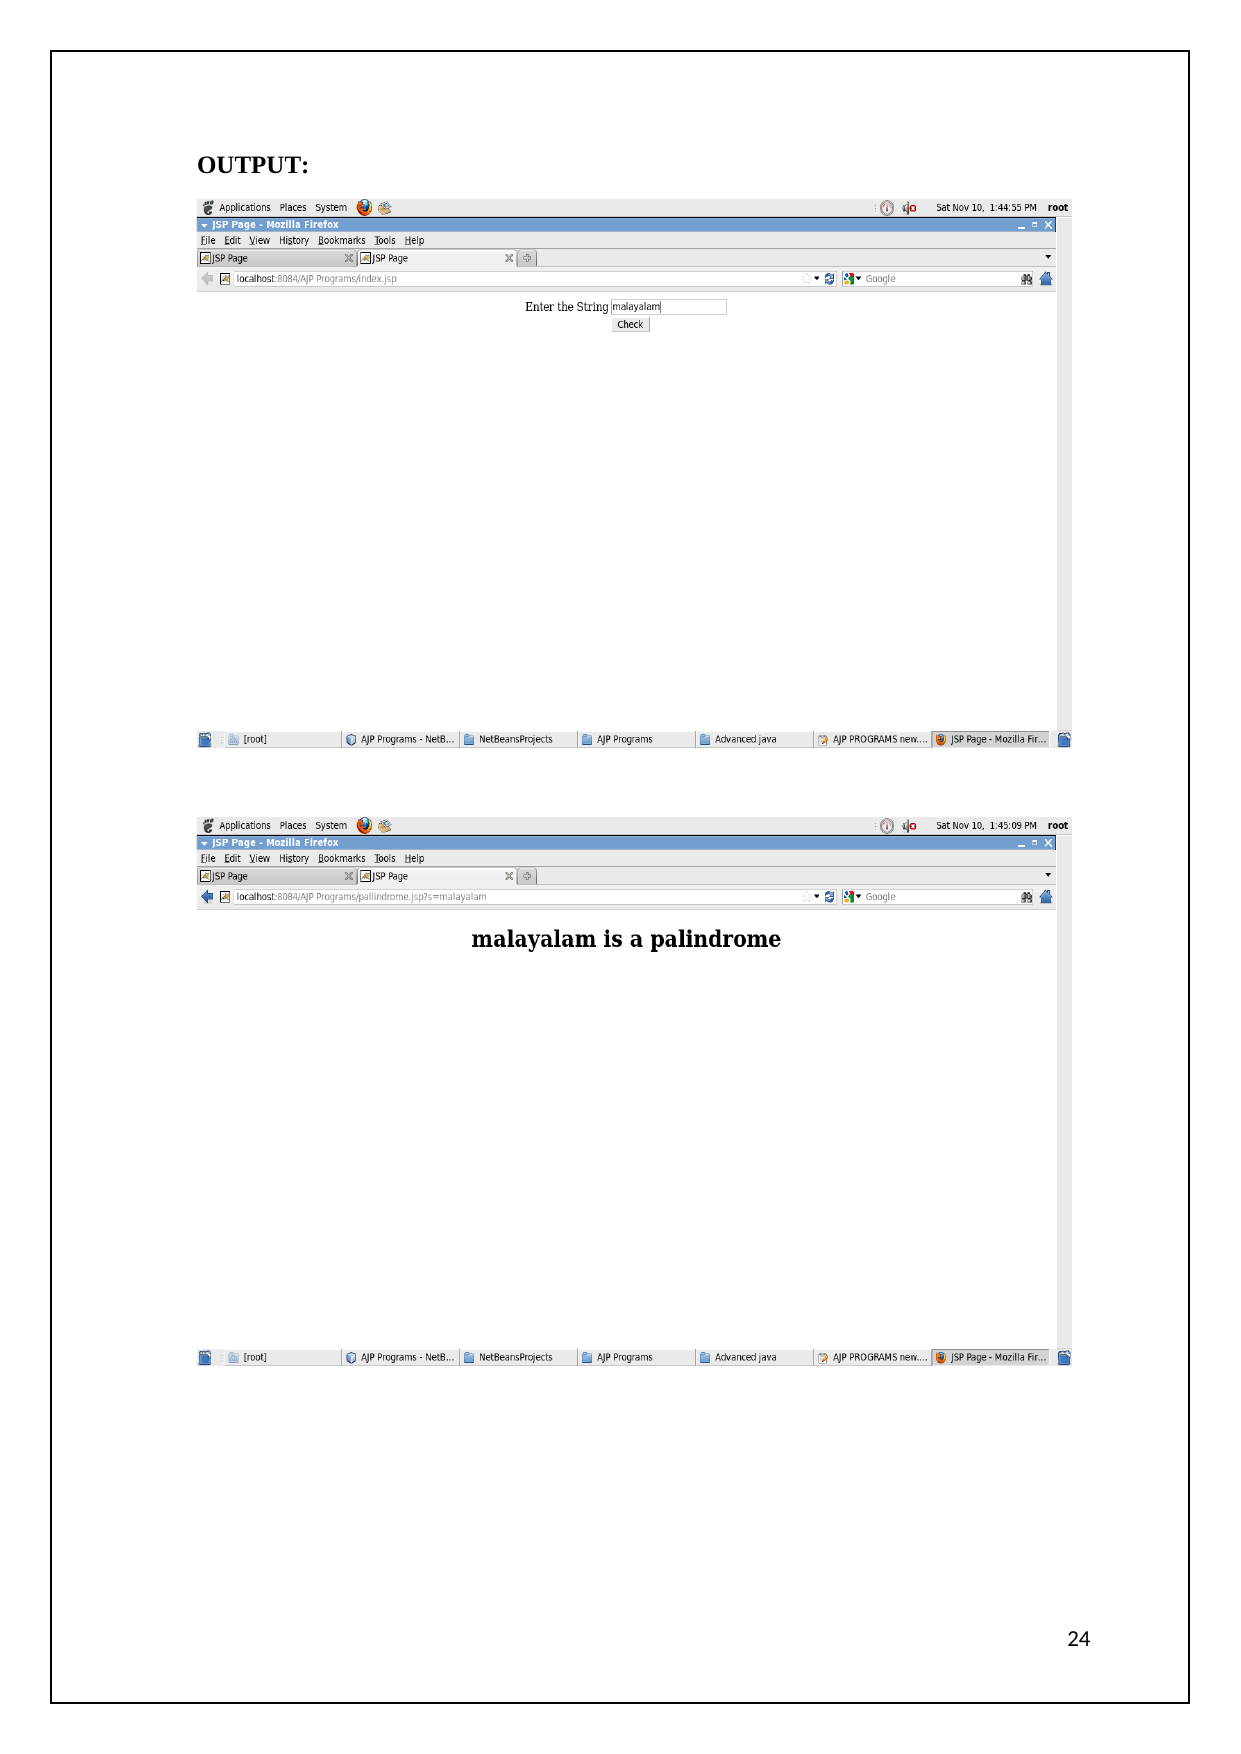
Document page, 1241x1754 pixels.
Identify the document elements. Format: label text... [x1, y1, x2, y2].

text OUTPUT: [197, 150, 1090, 179]
picture [196, 817, 1072, 1366]
picture [196, 199, 1072, 748]
